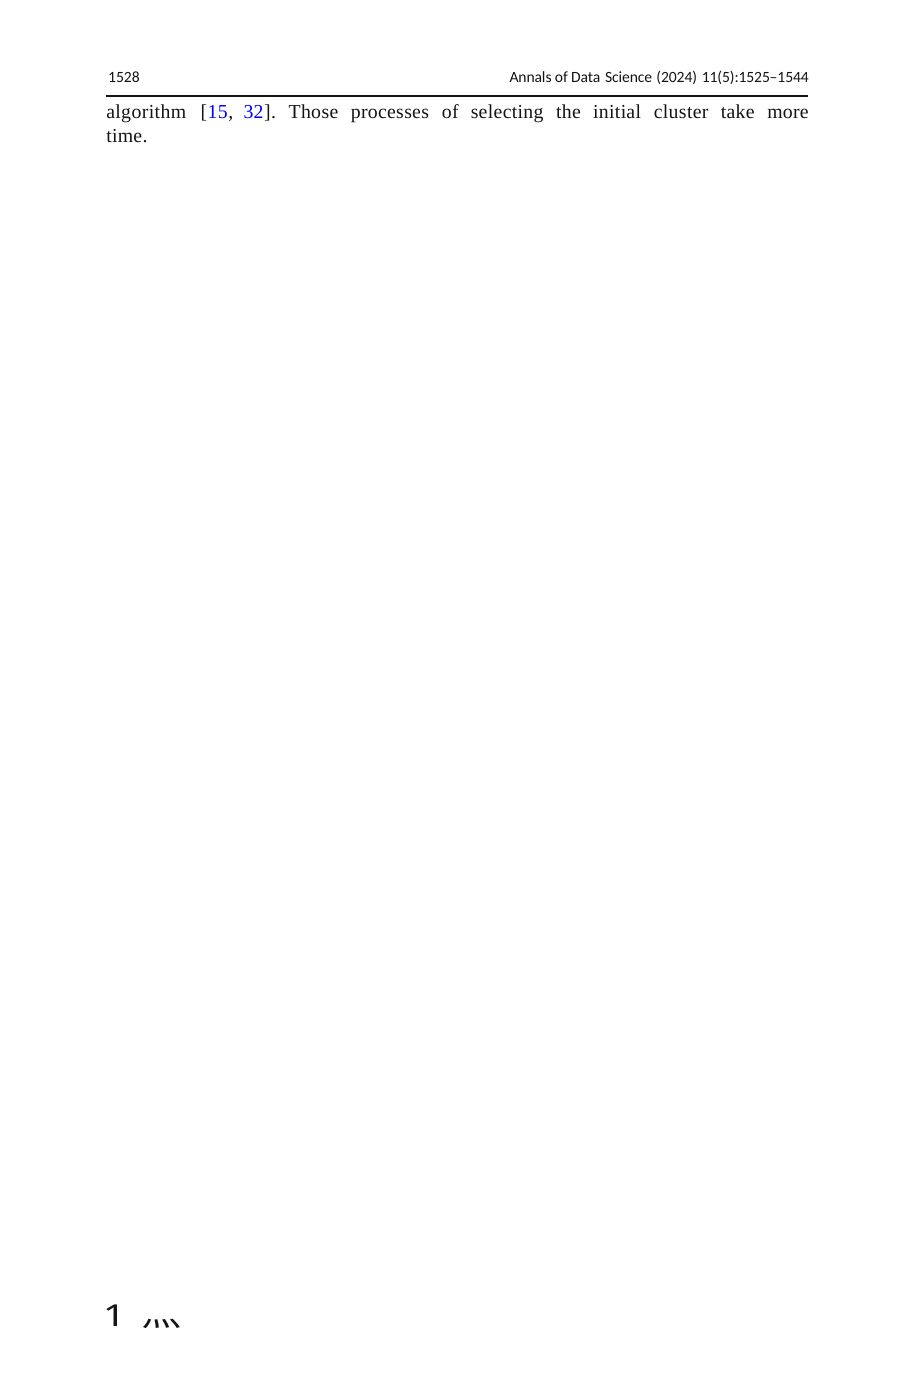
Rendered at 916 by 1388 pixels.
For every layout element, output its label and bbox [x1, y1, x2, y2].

text [106, 100, 808, 147]
